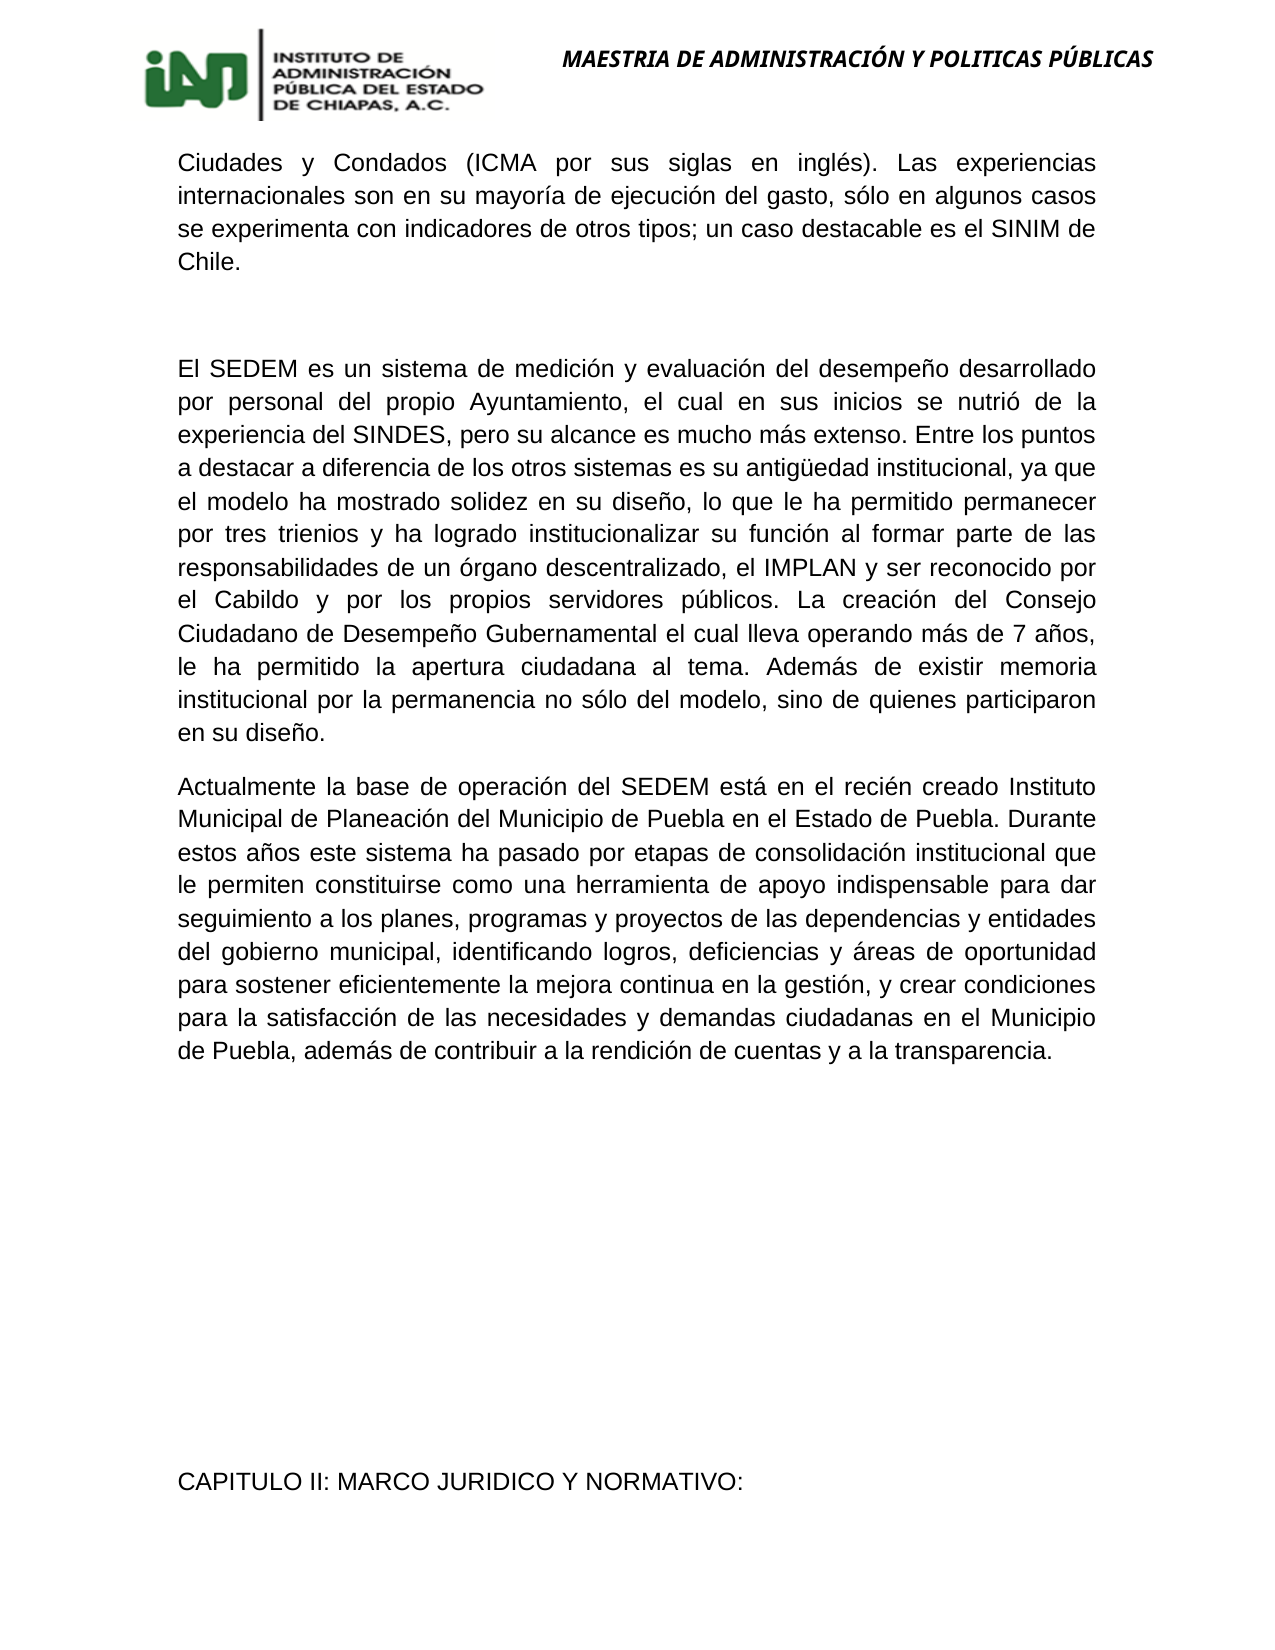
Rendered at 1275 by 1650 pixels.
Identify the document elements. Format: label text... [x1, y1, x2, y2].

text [177, 148, 1098, 275]
text CAPITULO II: MARCO JURIDICO Y NORMATIVO: [177, 1466, 1098, 1495]
text Actualmente la base de operación del SEDEM está en el recién creado Instituto Municipal de Planeación del Municipio de Puebla en el Estado de Puebla. Durante estos años este sistema ha pasado por etapas de consolidación institucional que le permiten constituirse como una herramienta de apoyo indispensable para dar seguimiento a los planes, programas y proyectos de las dependencias y entidades del gobierno municipal, identificando logros, deficiencias y áreas de oportunidad para sostener eficientemente la mejora continua en la gestión, y crear condiciones para la satisfacción de las necesidades y demandas ciudadanas en el Municipio de Puebla, además de contribuir a la rendición de cuentas y a la transparencia. [177, 771, 1098, 1064]
picture [120, 25, 496, 121]
text El SEDEM es un sistema de medición y evaluación del desempeño desarrollado por personal del propio Ayuntamiento, el cual en sus inicios se nutrió de la experiencia del SINDES, pero su alcance es mucho más extenso. Entre los puntos a destacar a diferencia de los otros sistemas es su antigüedad institucional, ya que el modelo ha mostrado solidez en su diseño, lo que le ha permitido permanecer por tres trienios y ha logrado institucionalizar su función al formar parte de las responsabilidades de un órgano descentralizado, el IMPLAN y ser reconocido por el Cabildo y por los propios servidores públicos. La creación del Consejo Ciudadano de Desempeño Gubernamental el cual lleva operando más de 7 años, le ha permitido la apertura ciudadana al tema. Además de existir memoria institucional por la permanencia no sólo del modelo, sino de quienes participaron en su diseño. [177, 354, 1098, 746]
